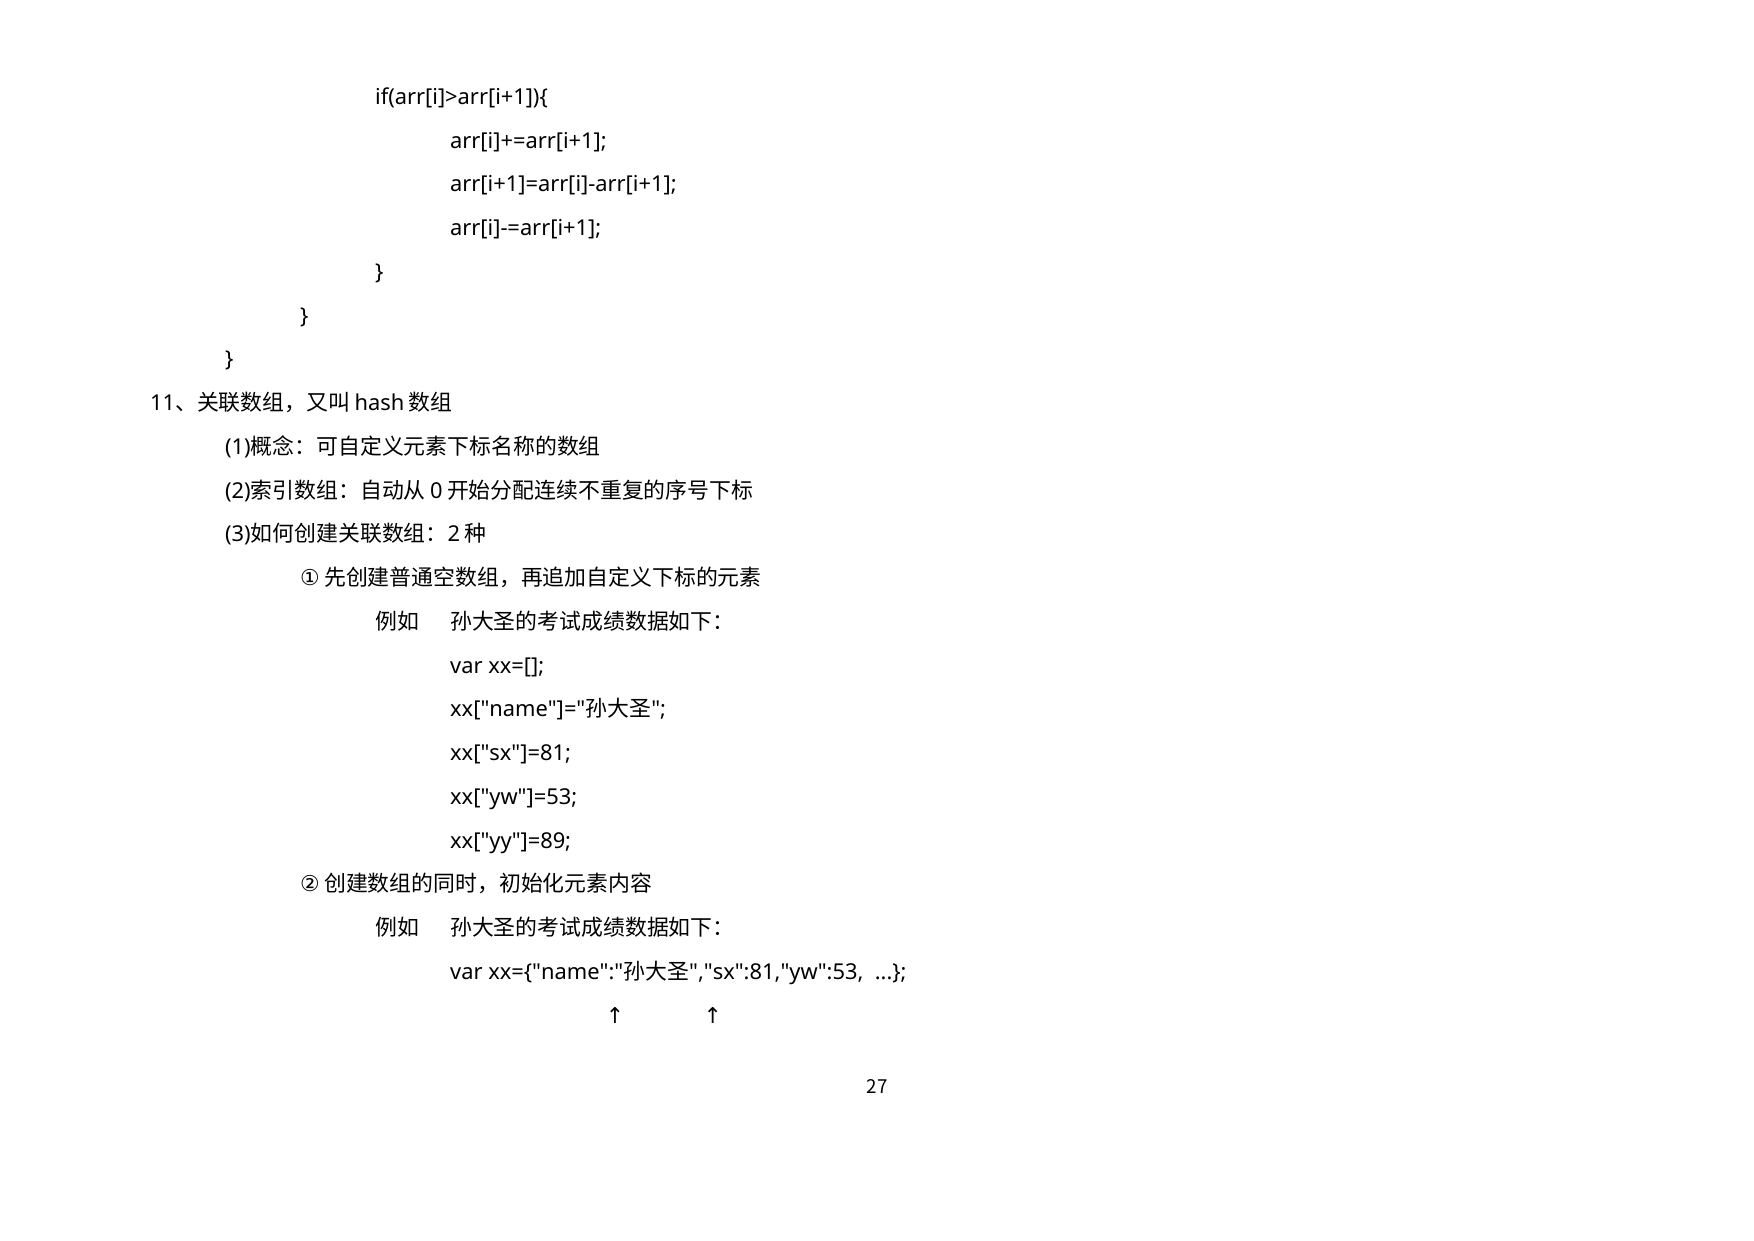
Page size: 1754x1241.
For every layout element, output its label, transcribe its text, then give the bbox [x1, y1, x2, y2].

text } [75, 261, 1679, 284]
text xx["yy"]=89; [75, 830, 1679, 853]
text xx["yw"]=53; [75, 786, 1679, 809]
text 例如 孙大圣的考试成绩数据如下： [75, 917, 1679, 940]
text (3)如何创建关联数组：2种 [75, 523, 1679, 546]
text arr[i]+=arr[i+1]; [75, 130, 1679, 153]
text if(arr[i]>arr[i+1]){ [75, 86, 1679, 109]
text ↑ ↑ [75, 1005, 1679, 1028]
text (2)索引数组：自动从0开始分配连续不重复的序号下标 [75, 480, 1679, 503]
text (1)概念：可自定义元素下标名称的数组 [75, 436, 1679, 459]
text ①先创建普通空数组，再追加自定义下标的元素 [75, 567, 1679, 590]
text } [75, 305, 1679, 328]
text var xx=[]; [75, 655, 1679, 678]
text arr[i]-=arr[i+1]; [75, 217, 1679, 240]
text var xx={"name":"孙大圣","sx":81,"yw":53, ...}; [75, 961, 1679, 984]
text xx["sx"]=81; [75, 742, 1679, 765]
text 例如 孙大圣的考试成绩数据如下： [75, 611, 1679, 634]
text xx["name"]="孙大圣"; [75, 698, 1679, 721]
text ②创建数组的同时，初始化元素内容 [75, 873, 1679, 896]
text } [75, 348, 1679, 371]
text 11、关联数组，又叫hash数组 [75, 392, 1679, 415]
text arr[i+1]=arr[i]-arr[i+1]; [75, 173, 1679, 196]
